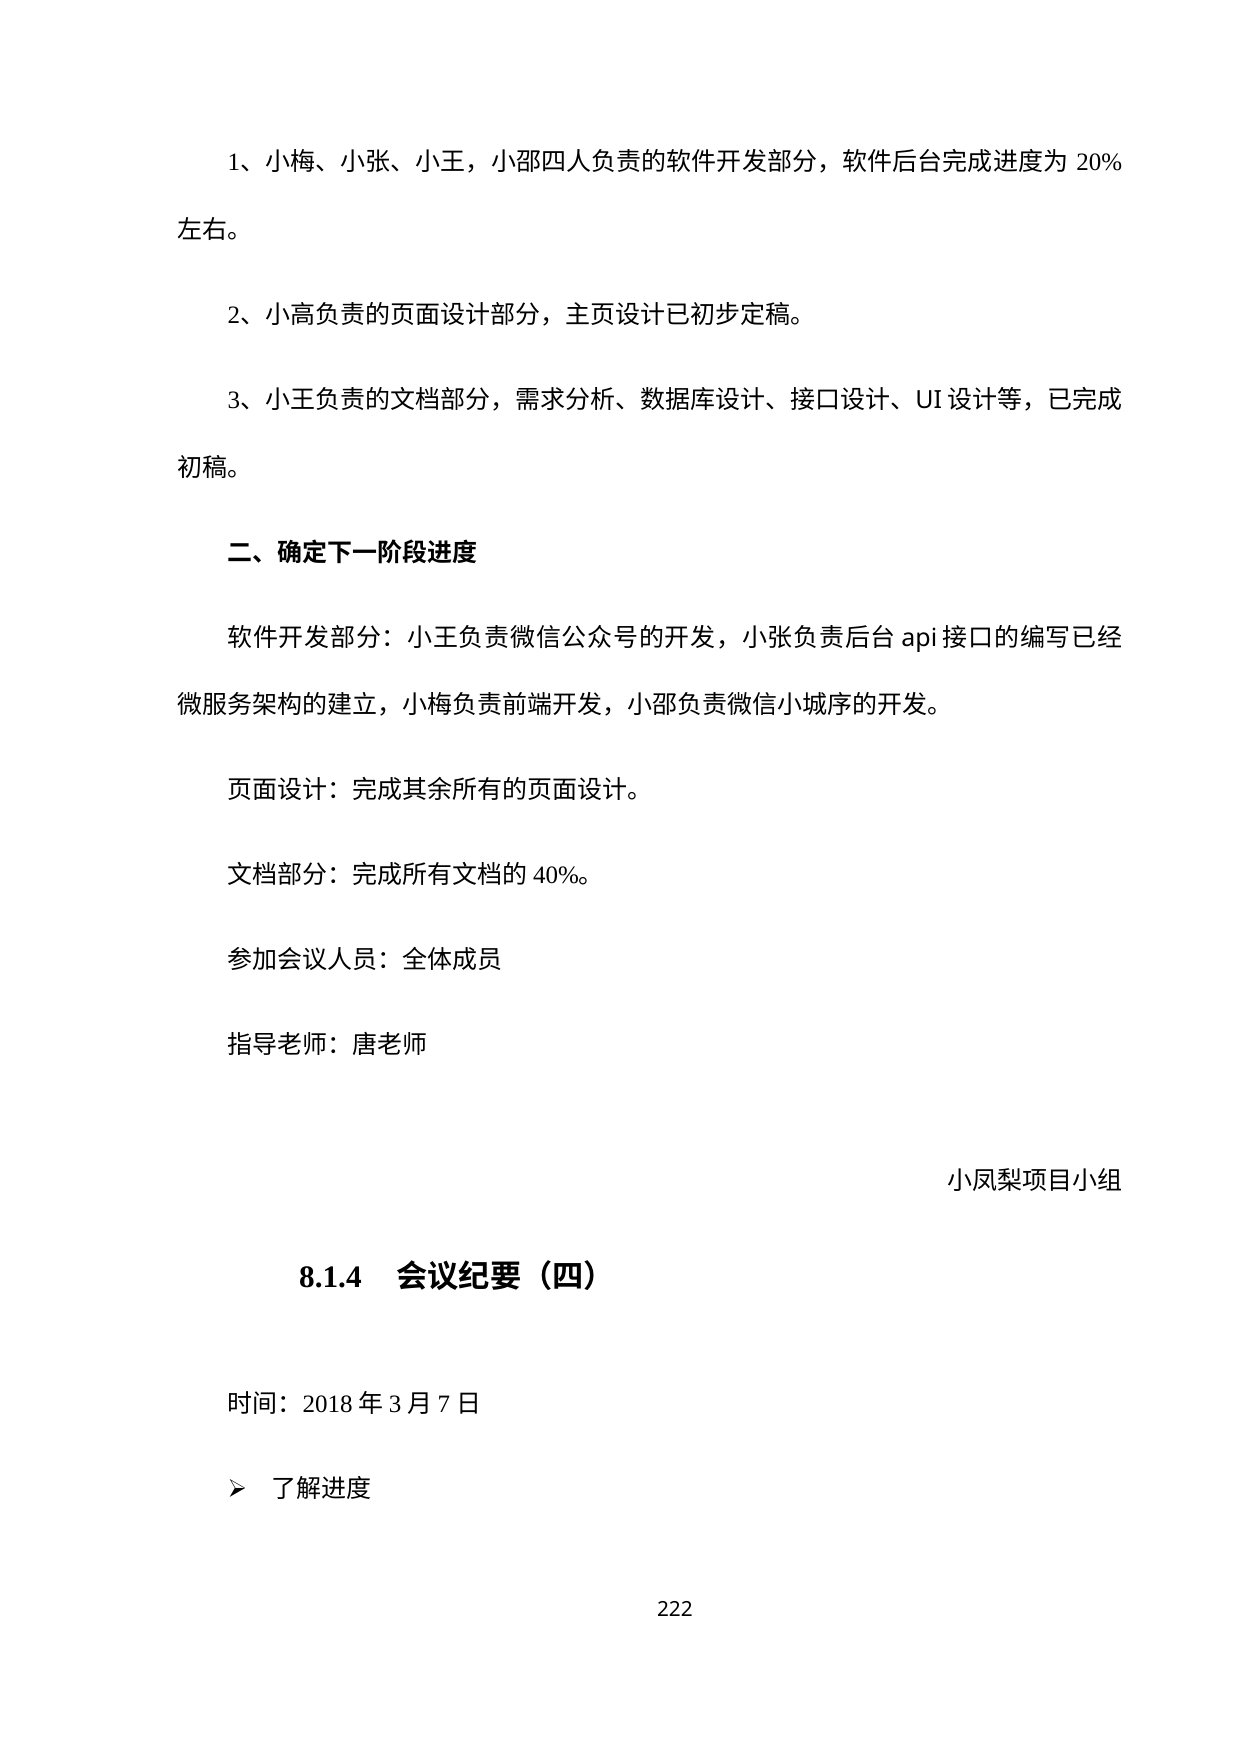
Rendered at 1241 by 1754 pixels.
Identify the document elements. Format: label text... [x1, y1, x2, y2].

text 软件开发部分：小王负责微信公众号的开发，小张负责后台api接口的编写已经微服务架构的建立，小梅负责前端开发，小邵负责微信小城序的开发。 [177, 601, 1122, 737]
text 二、确定下一阶段进度 [177, 516, 1122, 584]
text 2、小高负责的页面设计部分，主页设计已初步定稿。 [177, 279, 1122, 347]
text 页面设计：完成其余所有的页面设计。 [177, 754, 1122, 822]
text 3、小王负责的文档部分，需求分析、数据库设计、接口设计、UI设计等，已完成初稿。 [177, 363, 1122, 499]
text 1、小梅、小张、小王，小邵四人负责的软件开发部分，软件后台完成进度为20%左右。 [177, 126, 1122, 262]
list 了解进度 [227, 1452, 1122, 1520]
text 小凤梨项目小组 [177, 1144, 1122, 1212]
text 时间：2018 年3 月7 日 [177, 1367, 1122, 1435]
text 文档部分：完成所有文档的 40%。 [177, 839, 1122, 907]
subtitle 会议纪要（四） [236, 1239, 1122, 1307]
text 参加会议人员：全体成员 [177, 924, 1122, 992]
text 指导老师：唐老师 [177, 1009, 1122, 1077]
